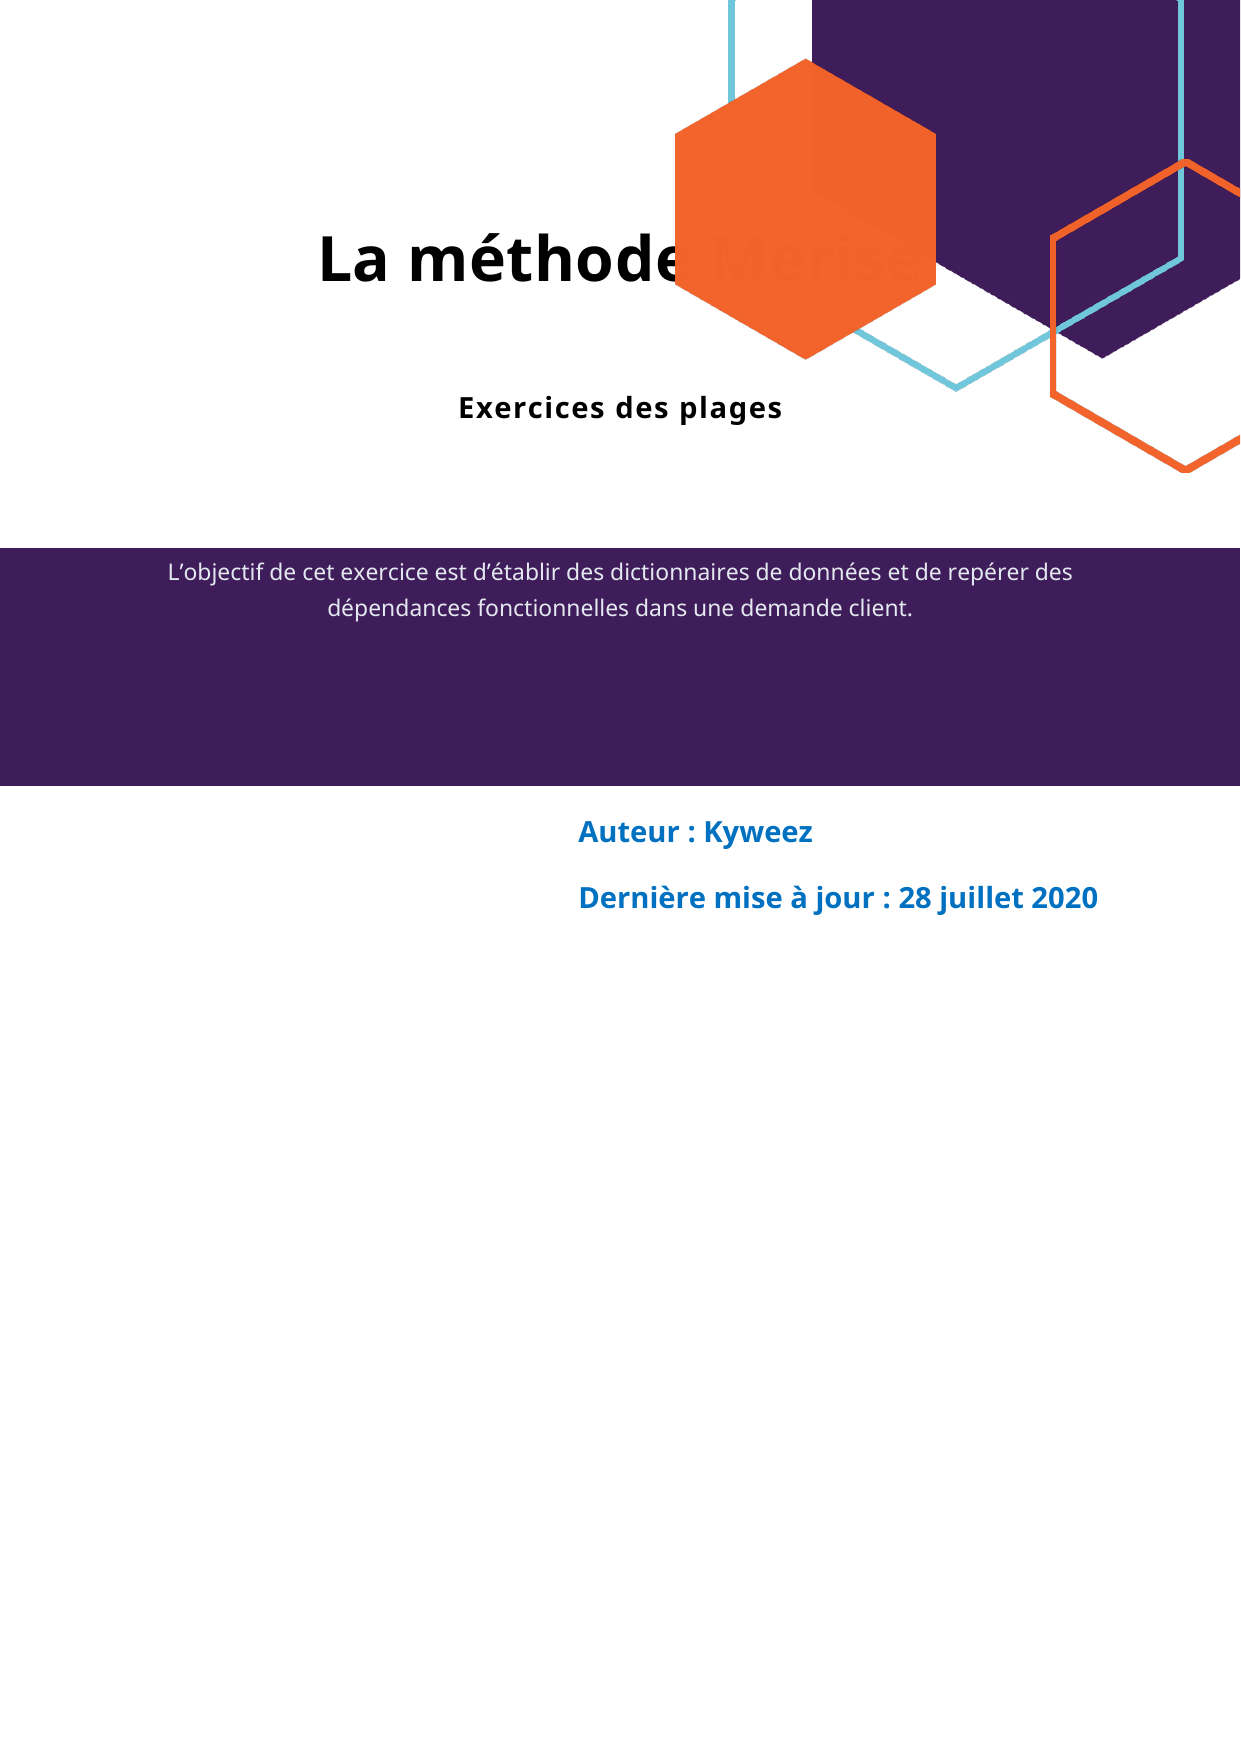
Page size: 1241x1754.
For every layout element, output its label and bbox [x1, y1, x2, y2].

picture [675, 0, 1241, 473]
